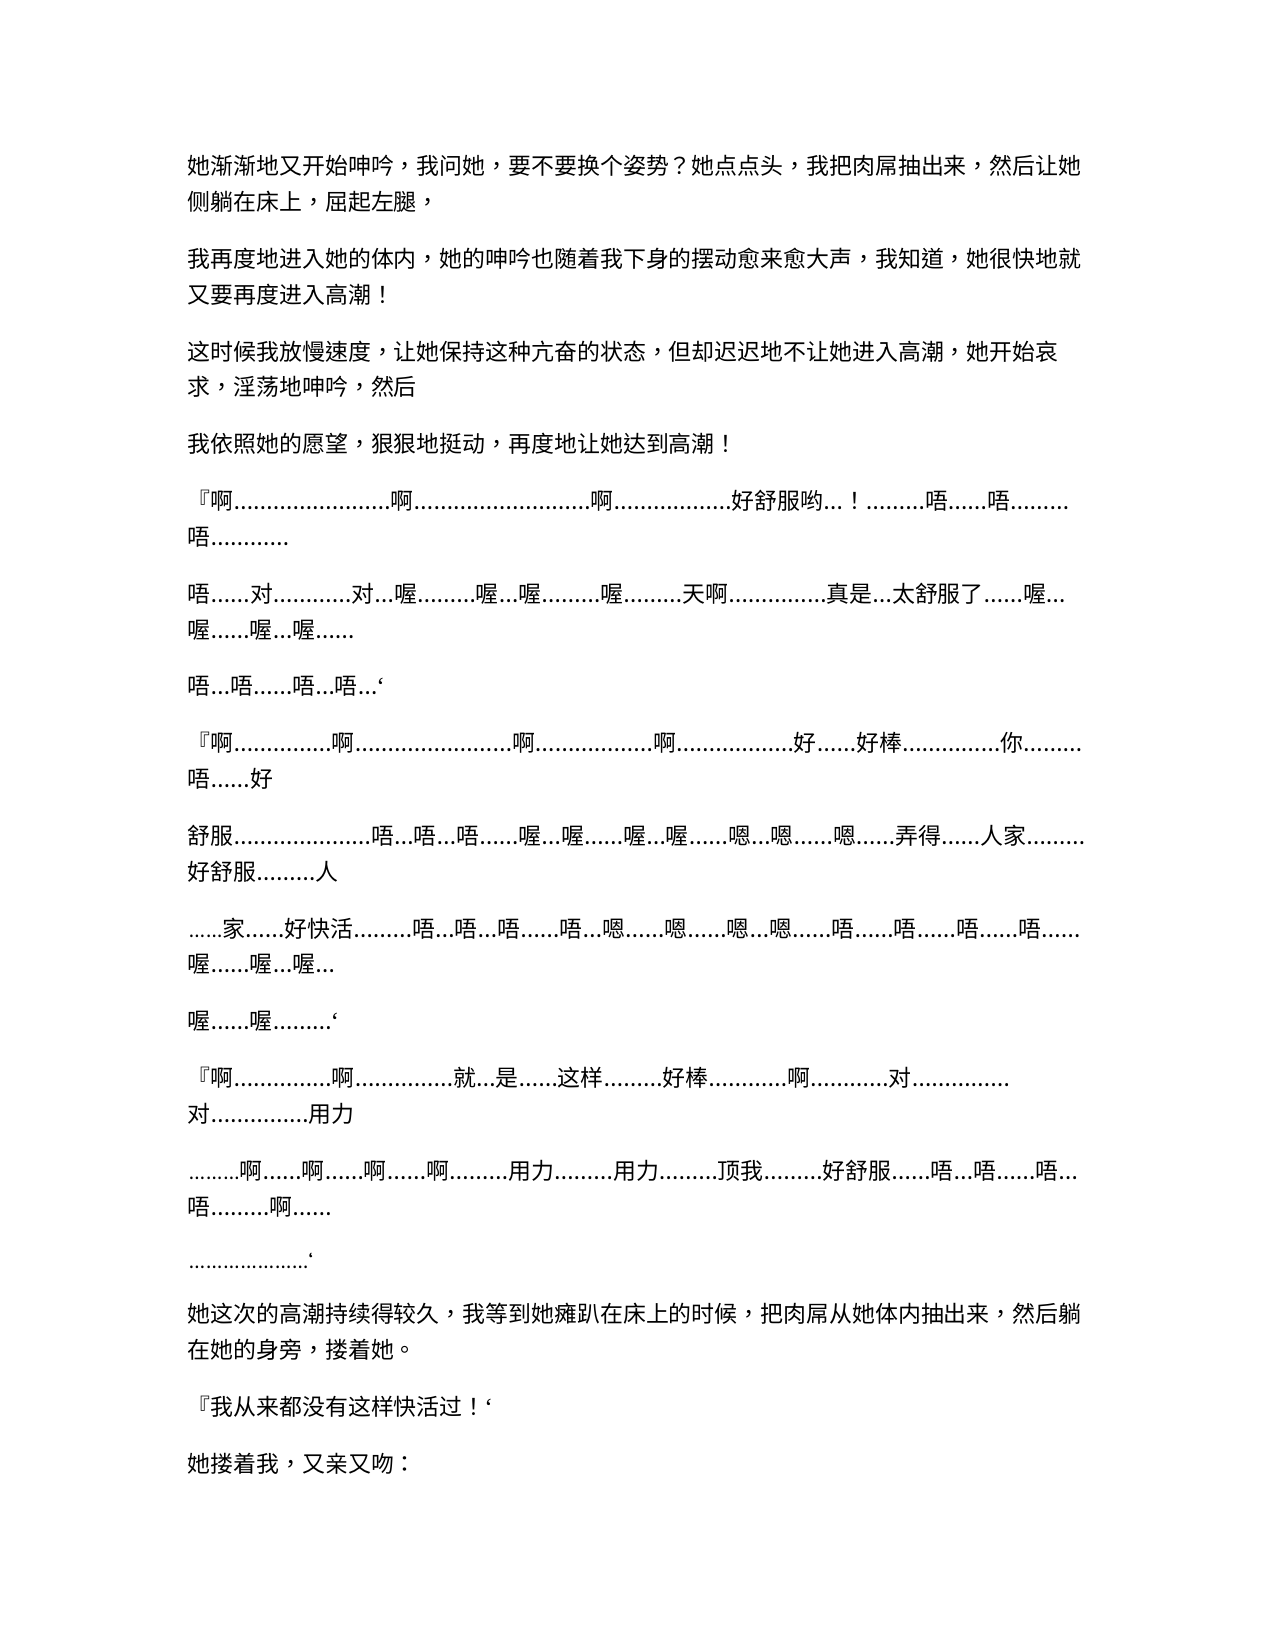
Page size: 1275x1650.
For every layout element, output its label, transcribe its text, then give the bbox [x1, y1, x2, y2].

text …………………‘ [187, 1247, 1087, 1274]
text 这时候我放慢速度，让她保持这种亢奋的状态，但却迟迟地不让她进入高潮，她开始哀求，淫荡地呻吟，然后 [187, 335, 1087, 403]
text 『我从来都没有这样快活过！‘ [187, 1391, 1087, 1422]
text 『啊……………啊……………就…是……这样………好棒…………啊…………对……………对……………用力 [187, 1062, 1087, 1129]
text ………啊……啊……啊……啊………用力………用力………顶我………好舒服……唔…唔……唔…唔………啊…… [187, 1155, 1087, 1222]
text 唔……对…………对…喔………喔…喔………喔………天啊……………真是…太舒服了……喔…喔……喔…喔…… [187, 578, 1087, 645]
text 唔…唔……唔…唔…‘ [187, 670, 1087, 702]
text 她渐渐地又开始呻吟，我问她，要不要换个姿势？她点点头，我把肉屌抽出来，然后让她侧躺在床上，屈起左腿， [187, 150, 1087, 217]
text 舒服…………………唔…唔…唔……喔…喔……喔…喔……嗯…嗯……嗯……弄得……人家………好舒服………人 [187, 820, 1087, 887]
text 我依照她的愿望，狠狠地挺动，再度地让她达到高潮！ [187, 428, 1087, 459]
text 『啊……………………啊………………………啊………………好舒服哟…！………唔……唔………唔………… [187, 485, 1087, 552]
text 她搂着我，又亲又吻： [187, 1448, 1087, 1479]
text ……家……好快活………唔…唔…唔……唔…嗯……嗯……嗯…嗯……唔……唔……唔……唔……喔……喔…喔… [187, 912, 1087, 980]
text 我再度地进入她的体内，她的呻吟也随着我下身的摆动愈来愈大声，我知道，她很快地就又要再度进入高潮！ [187, 243, 1087, 310]
text 『啊……………啊……………………啊………………啊………………好……好棒……………你………唔……好 [187, 727, 1087, 794]
text 她这次的高潮持续得较久，我等到她瘫趴在床上的时候，把肉屌从她体内抽出来，然后躺在她的身旁，搂着她。 [187, 1298, 1087, 1366]
text 喔……喔………‘ [187, 1005, 1087, 1036]
